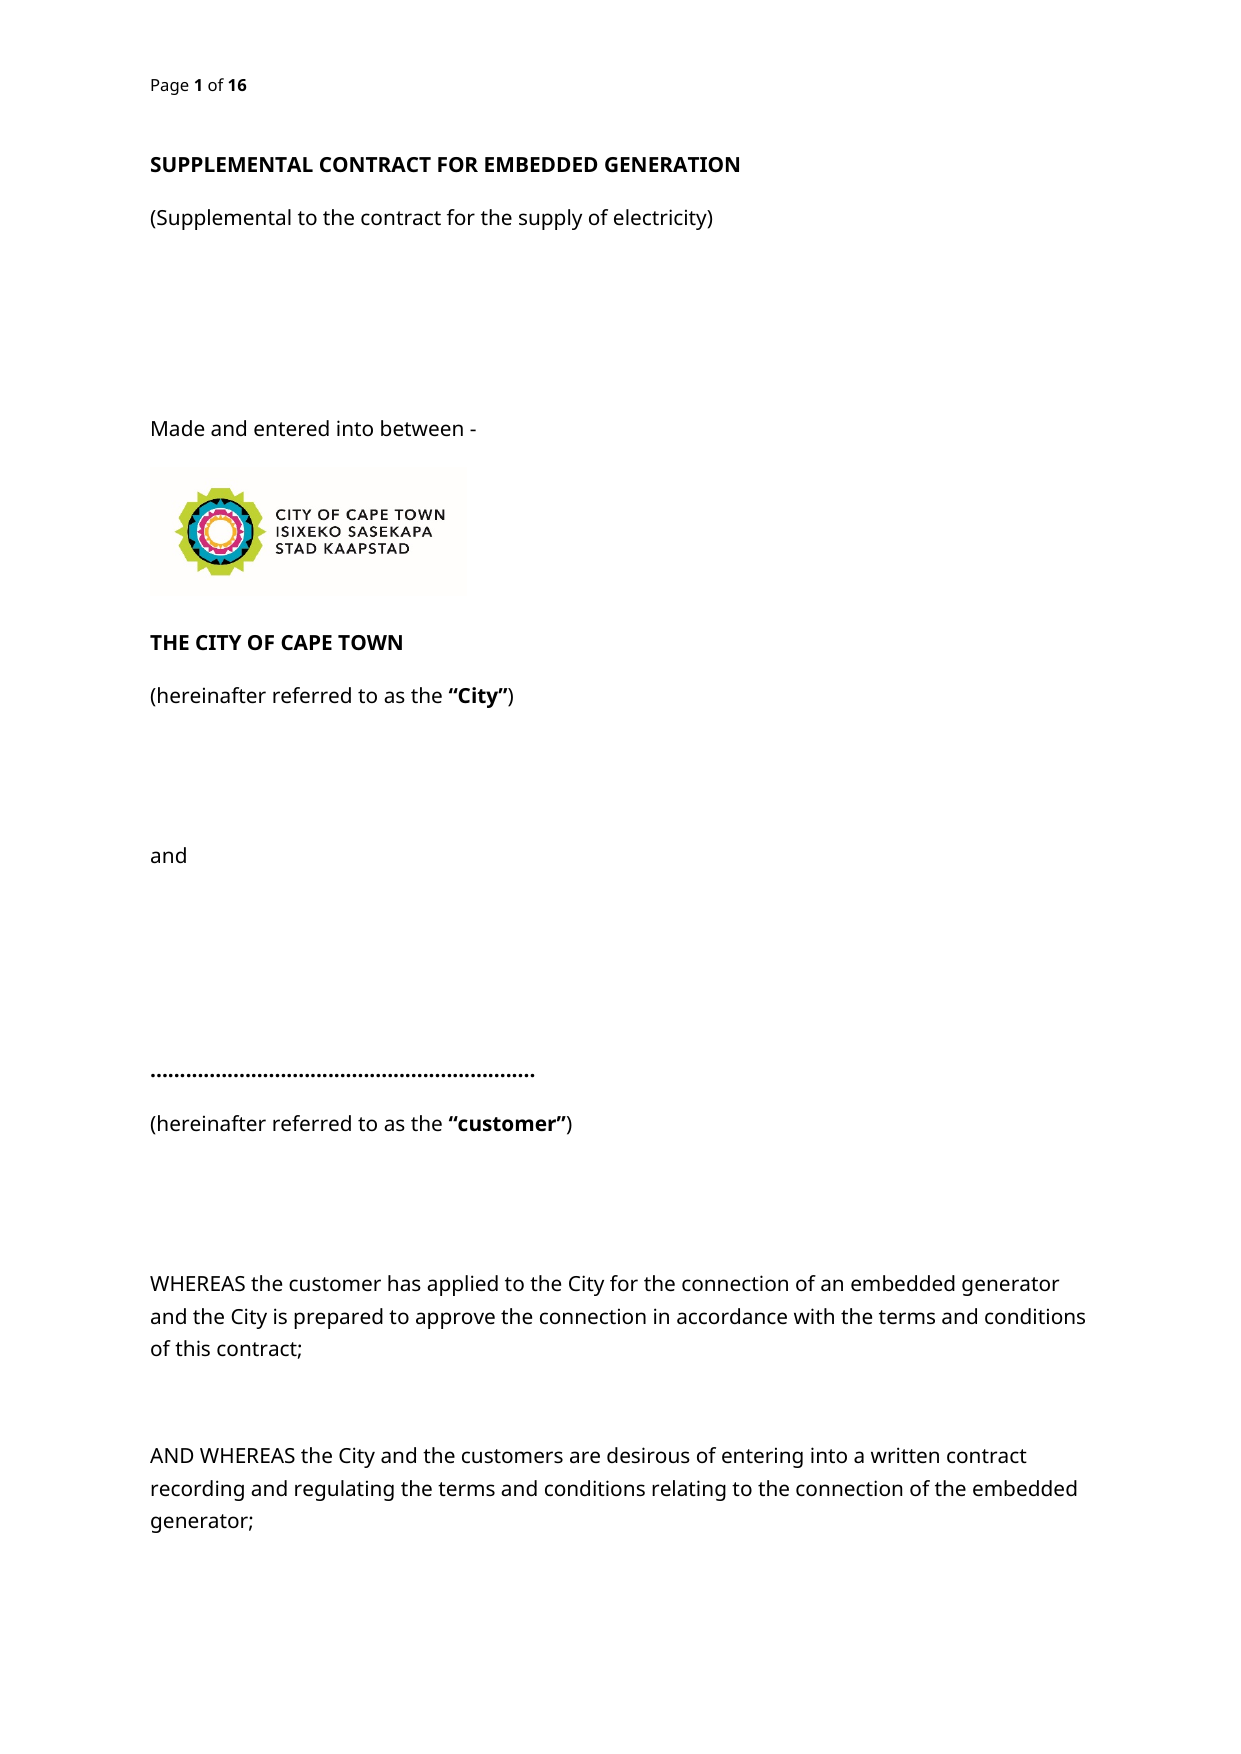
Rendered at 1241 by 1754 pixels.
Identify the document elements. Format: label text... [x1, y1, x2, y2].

text WHEREAS the customer has applied to the City for the connection of an embedded generator and the City is prepared to approve the connection in accordance with the terms and conditions of this contract; [150, 1269, 1090, 1363]
text AND WHEREAS the City and the customers are desirous of entering into a written contract recording and regulating the terms and conditions relating to the connection of the embedded generator; [150, 1441, 1090, 1535]
text (hereinafter referred to as the “customer”) [150, 1109, 1090, 1137]
picture [150, 467, 468, 596]
text Made and entered into between - [150, 414, 1090, 443]
text and [150, 842, 1090, 870]
text (Supplemental to the contract for the supply of electricity) [150, 203, 1090, 232]
text ................................................................. [150, 1055, 1090, 1084]
text THE CITY OF CAPE TOWN [150, 628, 1090, 656]
text (hereinafter referred to as the “City”) [150, 681, 1090, 710]
text SUPPLEMENTAL CONTRACT FOR EMBEDDED GENERATION [150, 150, 1090, 178]
